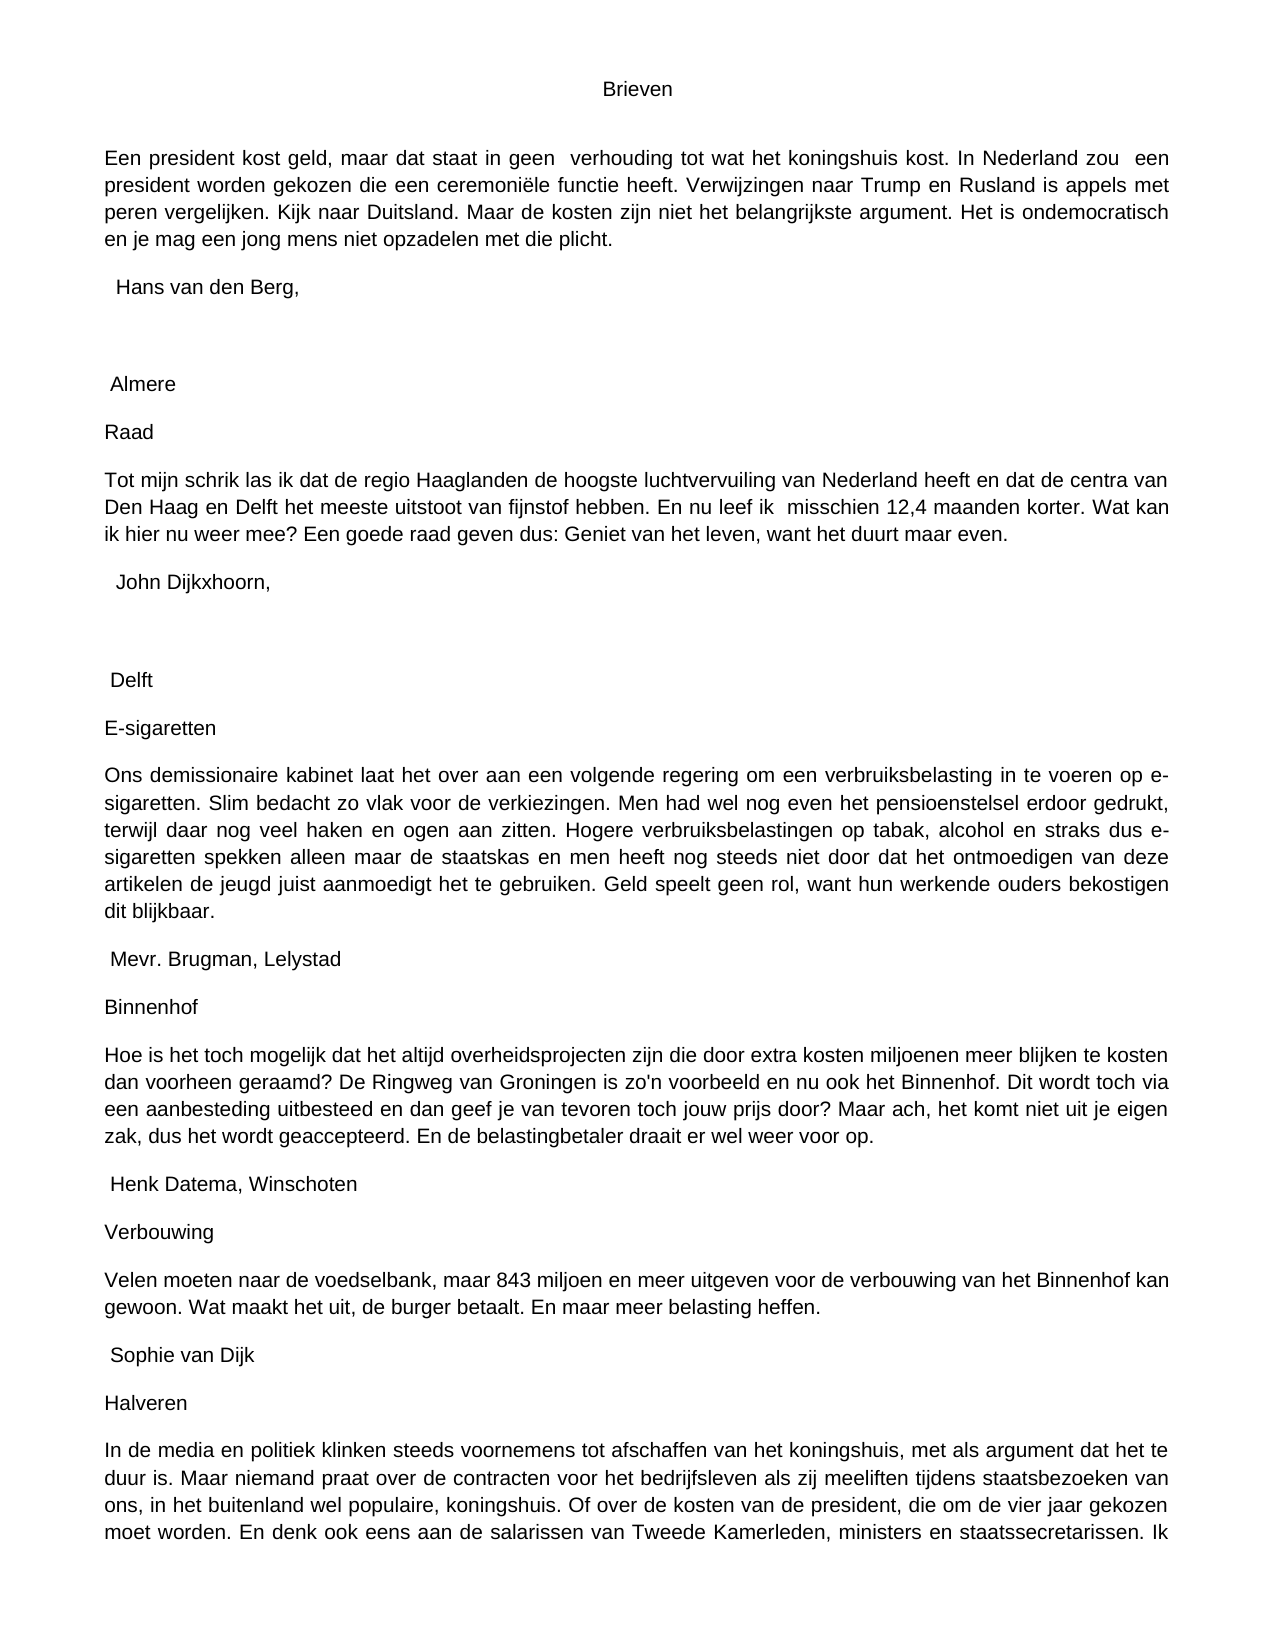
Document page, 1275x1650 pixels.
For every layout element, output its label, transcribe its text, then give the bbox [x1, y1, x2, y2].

text John Dijkxhoorn, [104, 567, 1171, 594]
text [104, 1435, 1171, 1543]
text Tot mijn schrik las ik dat de regio Haaglanden de hoogste luchtvervuiling van Nederland heeft en dat de centra van Den Haag en Delft het meeste uitstoot van fijnstof hebben. En nu leef ik misschien 12,4 maanden korter. Wat kan ik hier nu weer mee? Een goede raad geven dus: Geniet van het leven, want het duurt maar even. [104, 465, 1171, 546]
text Raad [104, 417, 1171, 444]
text Halveren [104, 1387, 1171, 1414]
text Hoe is het toch mogelijk dat het altijd overheidsprojecten zijn die door extra kosten miljoenen meer blijken te kosten dan voorheen geraamd? De Ringweg van Groningen is zo'n voorbeeld en nu ook het Binnenhof. Dit wordt toch via een aanbesteding uitbesteed en dan geef je van tevoren toch jouw prijs door? Maar ach, het komt niet uit je eigen zak, dus het wordt geaccepteerd. En de belastingbetaler draait er wel weer voor op. [104, 1039, 1171, 1148]
text Henk Datema, Winschoten [104, 1168, 1171, 1196]
text Sophie van Dijk [104, 1339, 1171, 1366]
text Velen moeten naar de voedselbank, maar 843 miljoen en meer uitgeven voor de verbouwing van het Binnenhof kan gewoon. Wat maakt het uit, de burger betaalt. En maar meer belasting heffen. [104, 1264, 1171, 1318]
text Delft [104, 664, 1171, 691]
text Binnenhof [104, 991, 1171, 1018]
text Almere [104, 369, 1171, 396]
text Hans van den Berg, [104, 271, 1171, 298]
text Verbouwing [104, 1216, 1171, 1243]
text Een president kost geld, maar dat staat in geen verhouding tot wat het koningshuis kost. In Nederland zou een president worden gekozen die een ceremoniële functie heeft. Verwijzingen naar Trump en Rusland is appels met peren vergelijken. Kijk naar Duitsland. Maar de kosten zijn niet het belangrijkste argument. Het is ondemocratisch en je mag een jong mens niet opzadelen met die plicht. [104, 142, 1171, 251]
text E-sigaretten [104, 712, 1171, 739]
text Mevr. Brugman, Lelystad [104, 943, 1171, 971]
text Ons demissionaire kabinet laat het over aan een volgende regering om een verbruiksbelasting in te voeren op e-sigaretten. Slim bedacht zo vlak voor de verkiezingen. Men had wel nog even het pensioenstelsel erdoor gedrukt, terwijl daar nog veel haken en ogen aan zitten. Hogere verbruiksbelastingen op tabak, alcohol en straks dus e-sigaretten spekken alleen maar de staatskas en men heeft nog steeds niet door dat het ontmoedigen van deze artikelen de jeugd juist aanmoedigt het te gebruiken. Geld speelt geen rol, want hun werkende ouders bekostigen dit blijkbaar. [104, 760, 1171, 923]
